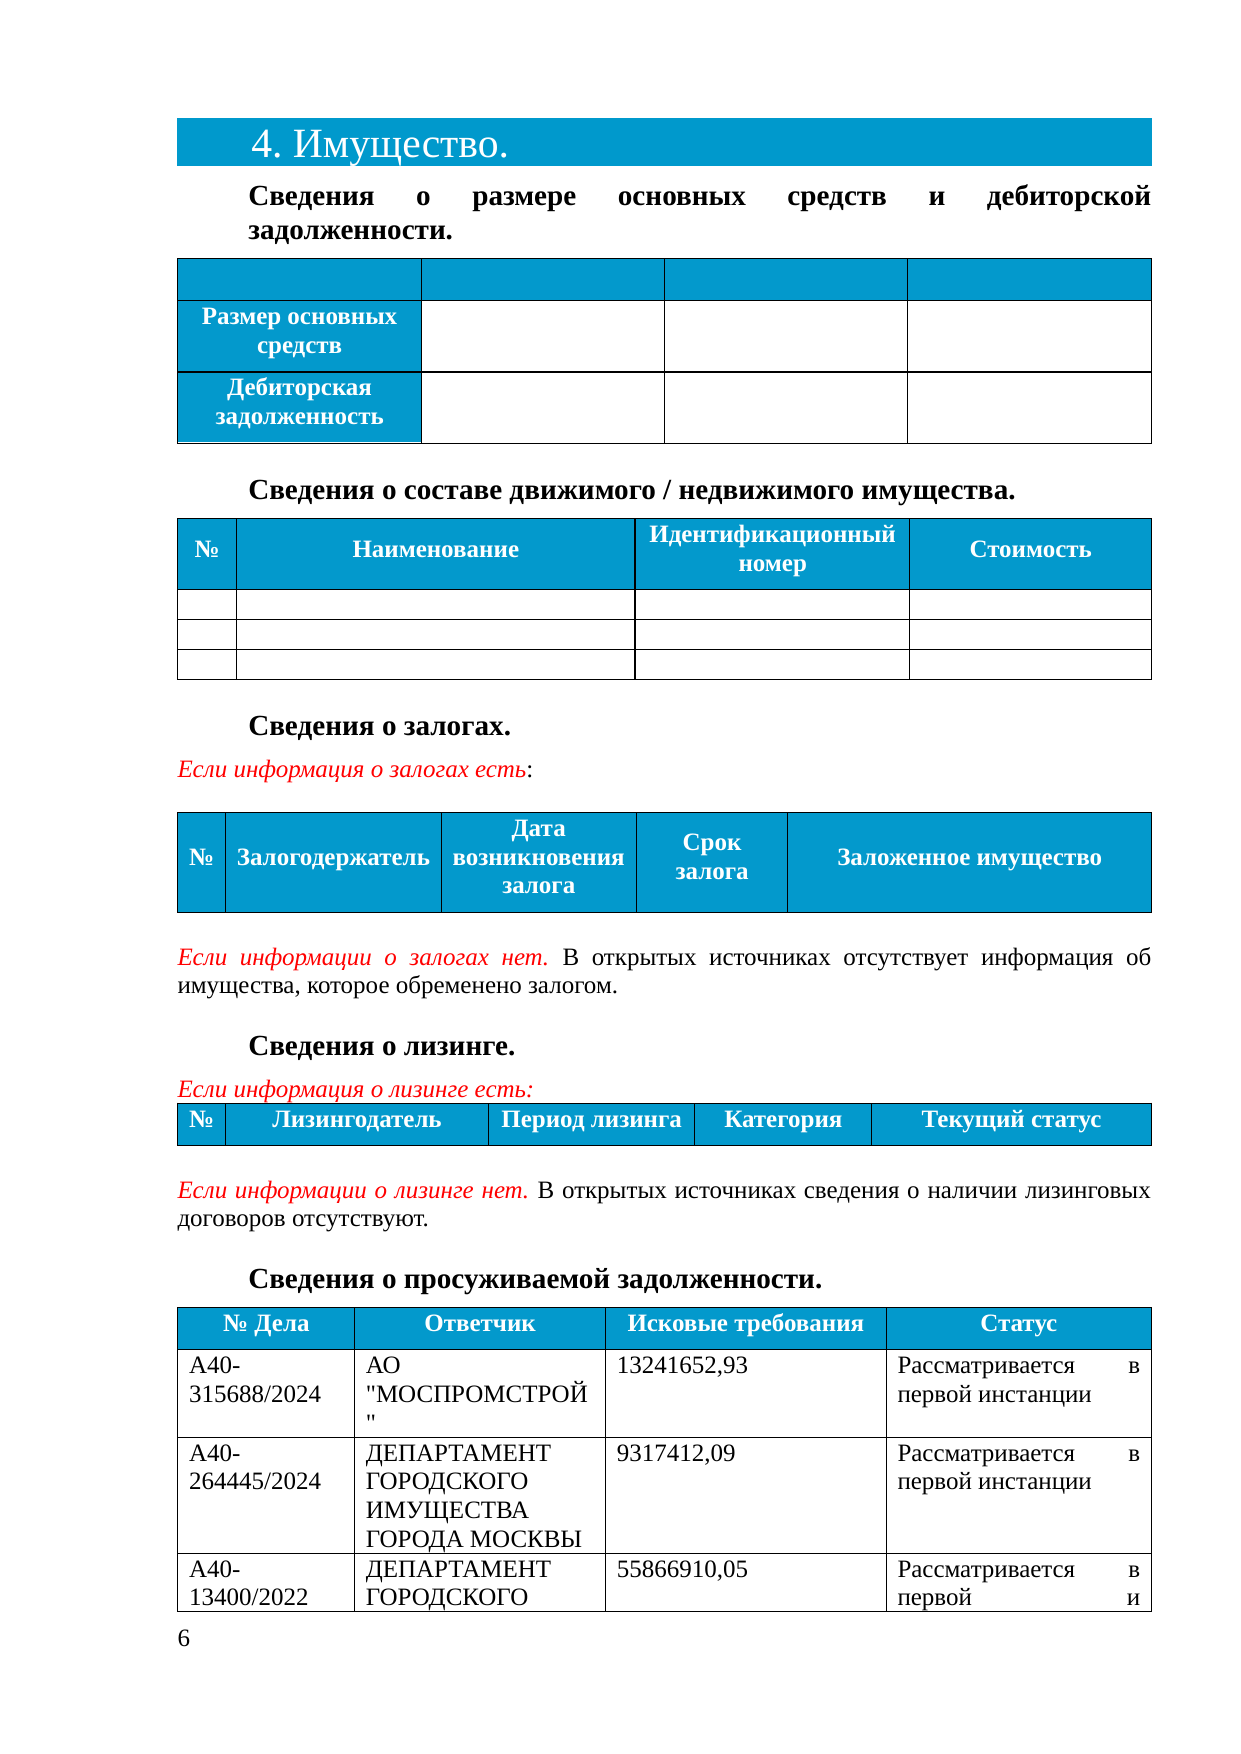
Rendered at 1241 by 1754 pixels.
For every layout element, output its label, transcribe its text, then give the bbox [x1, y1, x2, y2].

table_cell А40-264445/2024 [178, 1438, 354, 1553]
table_header № Дела [178, 1308, 354, 1349]
table_cell [910, 620, 1151, 649]
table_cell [355, 1438, 605, 1553]
table_cell [422, 301, 664, 371]
table_cell Размер основных средств [178, 301, 421, 371]
table_cell [237, 620, 634, 649]
table_cell [178, 590, 236, 619]
table_header Залогодержатель [226, 813, 441, 912]
table_header Наименование [237, 519, 634, 589]
table_header Идентификационный номер [636, 519, 909, 589]
text Если информации о лизинге нет. В открытых источниках сведения о наличии лизинговых договоров отсутствуют. [177, 1175, 1152, 1232]
table_header Заложенное имущество [788, 813, 1151, 912]
table_cell 55866910,05 [606, 1554, 886, 1611]
table_cell [237, 590, 634, 619]
table_cell Дебиторская задолженность [178, 373, 421, 442]
table_header [178, 259, 421, 300]
table_cell АО "МОСПРОМСТРОЙ" [355, 1350, 605, 1437]
table_cell А40-13400/2022 [178, 1554, 354, 1611]
table_cell [665, 373, 907, 442]
table_header № [178, 813, 225, 912]
table_header № [178, 519, 236, 589]
table_header Категория [695, 1104, 871, 1145]
table_header [665, 259, 907, 300]
text Если информация о лизинге есть: [177, 1074, 1152, 1103]
table_cell [178, 650, 236, 679]
table_header Дата возникновения залога [442, 813, 636, 912]
table_header № [178, 1104, 225, 1145]
table_cell [908, 373, 1151, 442]
table_cell [910, 650, 1151, 679]
table_header Текущий статус [872, 1104, 1151, 1145]
text Если информации о залогах нет. В открытых источниках отсутствует информация об имущества, которое обременено залогом. [177, 942, 1152, 999]
table_cell Рассматривается в первой инстанции [887, 1438, 1151, 1553]
table_header Период лизинга [489, 1104, 694, 1145]
table_header Лизингодатель [226, 1104, 488, 1145]
table_cell [636, 590, 909, 619]
table_cell [178, 620, 236, 649]
table_cell А40-315688/2024 [178, 1350, 354, 1437]
table_header Срок залога [637, 813, 787, 912]
table_cell [910, 590, 1151, 619]
table_header Ответчик [355, 1308, 605, 1349]
table_cell [908, 301, 1151, 371]
subtitle Сведения о размере основных средств и дебиторской задолженности. [248, 178, 1152, 246]
table_cell [636, 650, 909, 679]
subtitle Сведения о лизинге. [248, 1028, 1152, 1061]
table_cell 9317412,09 [606, 1438, 886, 1553]
table_header Статус [887, 1308, 1151, 1349]
table_header [908, 259, 1151, 300]
table_header Стоимость [910, 519, 1151, 589]
text Если информация о залогах есть: [177, 754, 1152, 783]
subtitle Сведения о залогах. [248, 708, 1152, 742]
subtitle Сведения о составе движимого / недвижимого имущества. [248, 472, 1152, 506]
table_cell [665, 301, 907, 371]
table_header [422, 259, 664, 300]
table_cell [237, 650, 634, 679]
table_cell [887, 1554, 1151, 1611]
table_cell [355, 1554, 605, 1611]
table_cell Рассматривается в первой инстанции [887, 1350, 1151, 1437]
table_cell [422, 373, 664, 442]
subtitle 4. Имущество. [177, 118, 1152, 166]
subtitle Сведения о просуживаемой задолженности. [248, 1261, 1152, 1294]
table_cell [636, 620, 909, 649]
table_header Исковые требования [606, 1308, 886, 1349]
table_cell 13241652,93 [606, 1350, 886, 1437]
